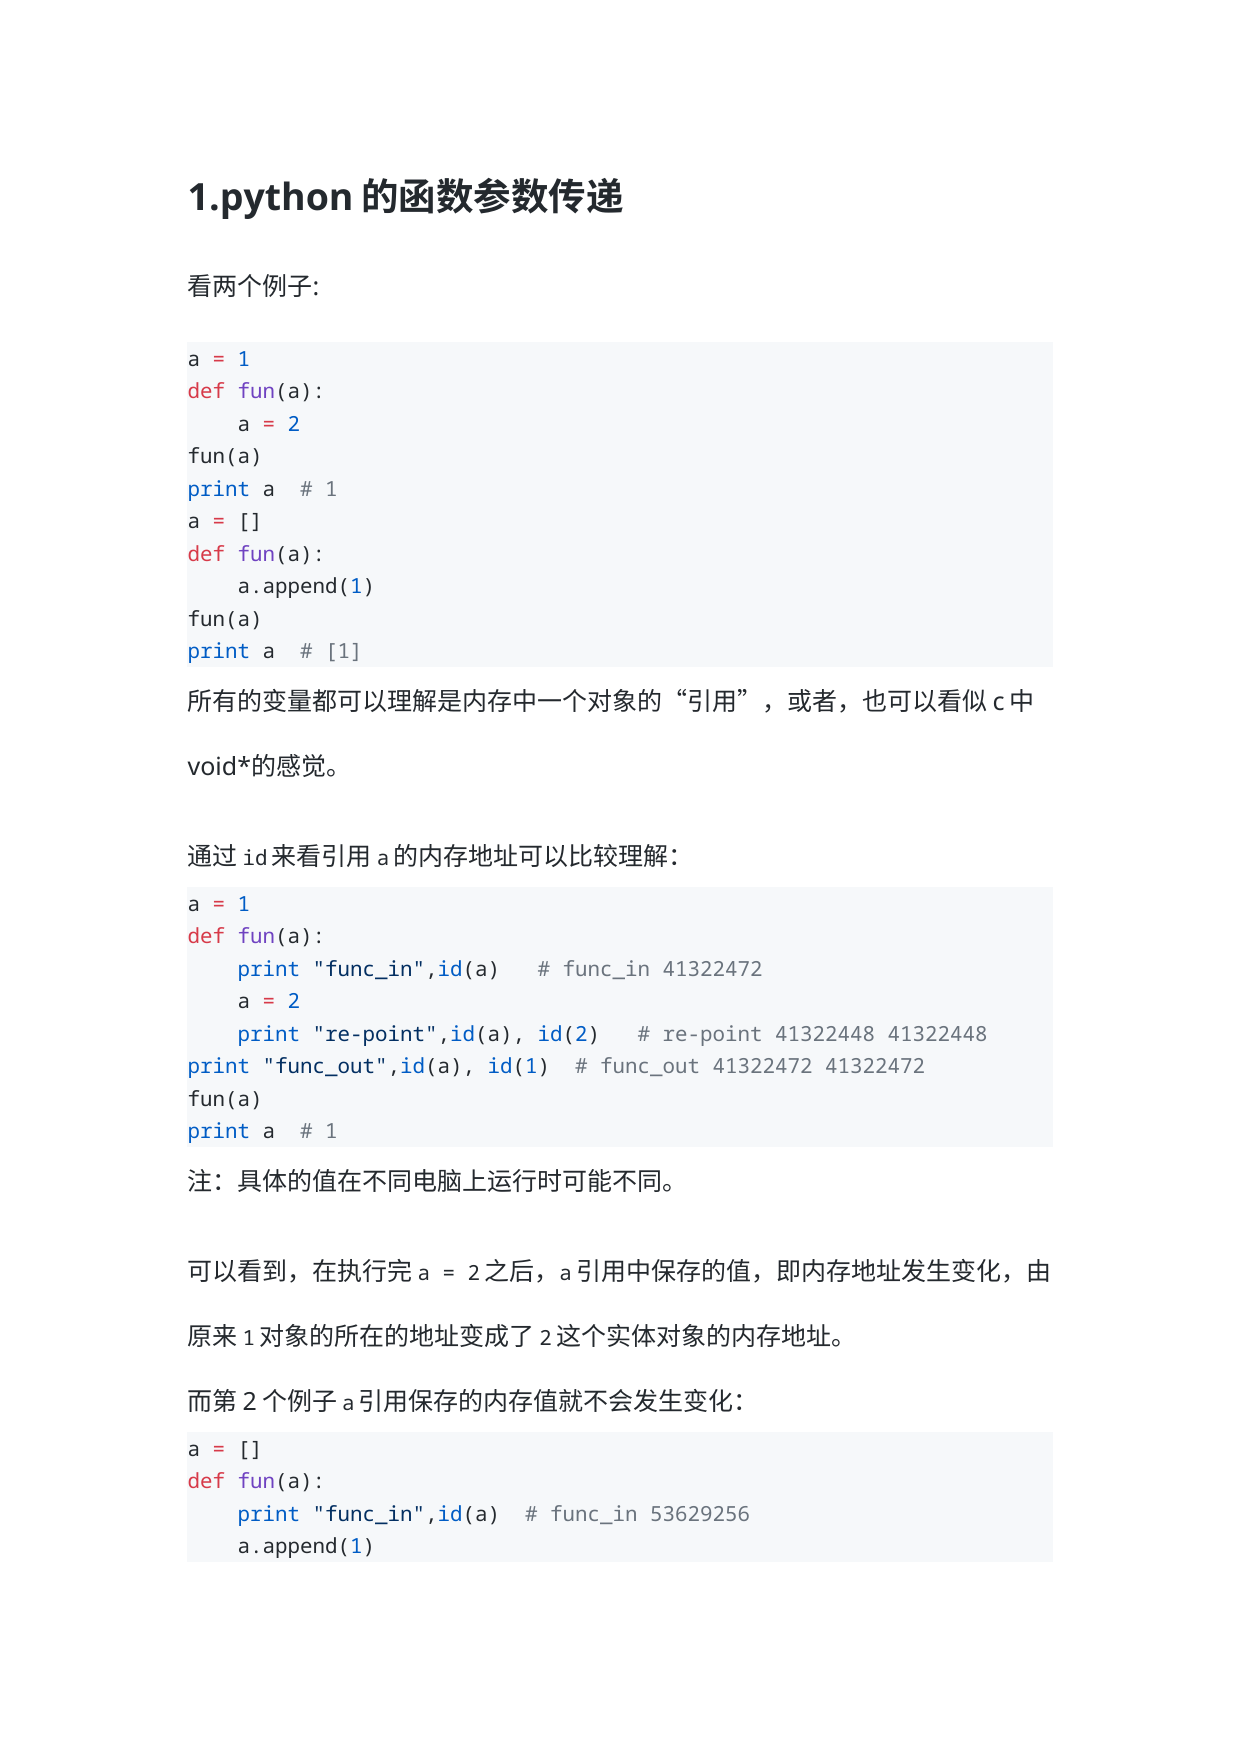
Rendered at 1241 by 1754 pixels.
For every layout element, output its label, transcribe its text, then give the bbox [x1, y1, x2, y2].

text print "func_in",id(a) # func_in 41322472 [187, 952, 1053, 984]
text def fun(a): [187, 537, 1053, 569]
text print a # 1 [187, 1114, 1053, 1147]
text def fun(a): [187, 1464, 1053, 1497]
text print "func_out",id(a), id(1) # func_out 41322472 41322472 [187, 1049, 1053, 1082]
text fun(a) [187, 1082, 1053, 1114]
text a = 2 [187, 407, 1053, 439]
text fun(a) [187, 439, 1053, 472]
text a = 1 [187, 887, 1053, 919]
text a.append(1) [187, 569, 1053, 602]
text def fun(a): [187, 919, 1053, 952]
text def fun(a): [187, 374, 1053, 407]
text 而第2个例子a引用保存的内存值就不会发生变化： [187, 1367, 1053, 1432]
text fun(a) [187, 602, 1053, 634]
text 1.python的函数参数传递 [187, 162, 1053, 227]
text print "re-point",id(a), id(2) # re-point 41322448 41322448 [187, 1017, 1053, 1049]
text print a # [1] [187, 634, 1053, 667]
text 看两个例子: [187, 252, 1053, 317]
text 所有的变量都可以理解是内存中一个对象的“引用”，或者，也可以看似c中void*的感觉。 [187, 667, 1053, 797]
text print "func_in",id(a) # func_in 53629256 [187, 1497, 1053, 1529]
text a = [] [187, 504, 1053, 537]
text a = 1 [187, 342, 1053, 374]
text print a # 1 [187, 472, 1053, 504]
text 可以看到，在执行完a = 2之后，a引用中保存的值，即内存地址发生变化，由原来1对象的所在的地址变成了2这个实体对象的内存地址。 [187, 1237, 1053, 1367]
text a.append(1) [187, 1529, 1053, 1562]
text 注：具体的值在不同电脑上运行时可能不同。 [187, 1147, 1053, 1212]
text a = [] [187, 1432, 1053, 1464]
text a = 2 [187, 984, 1053, 1017]
text 通过id来看引用a的内存地址可以比较理解： [187, 822, 1053, 887]
